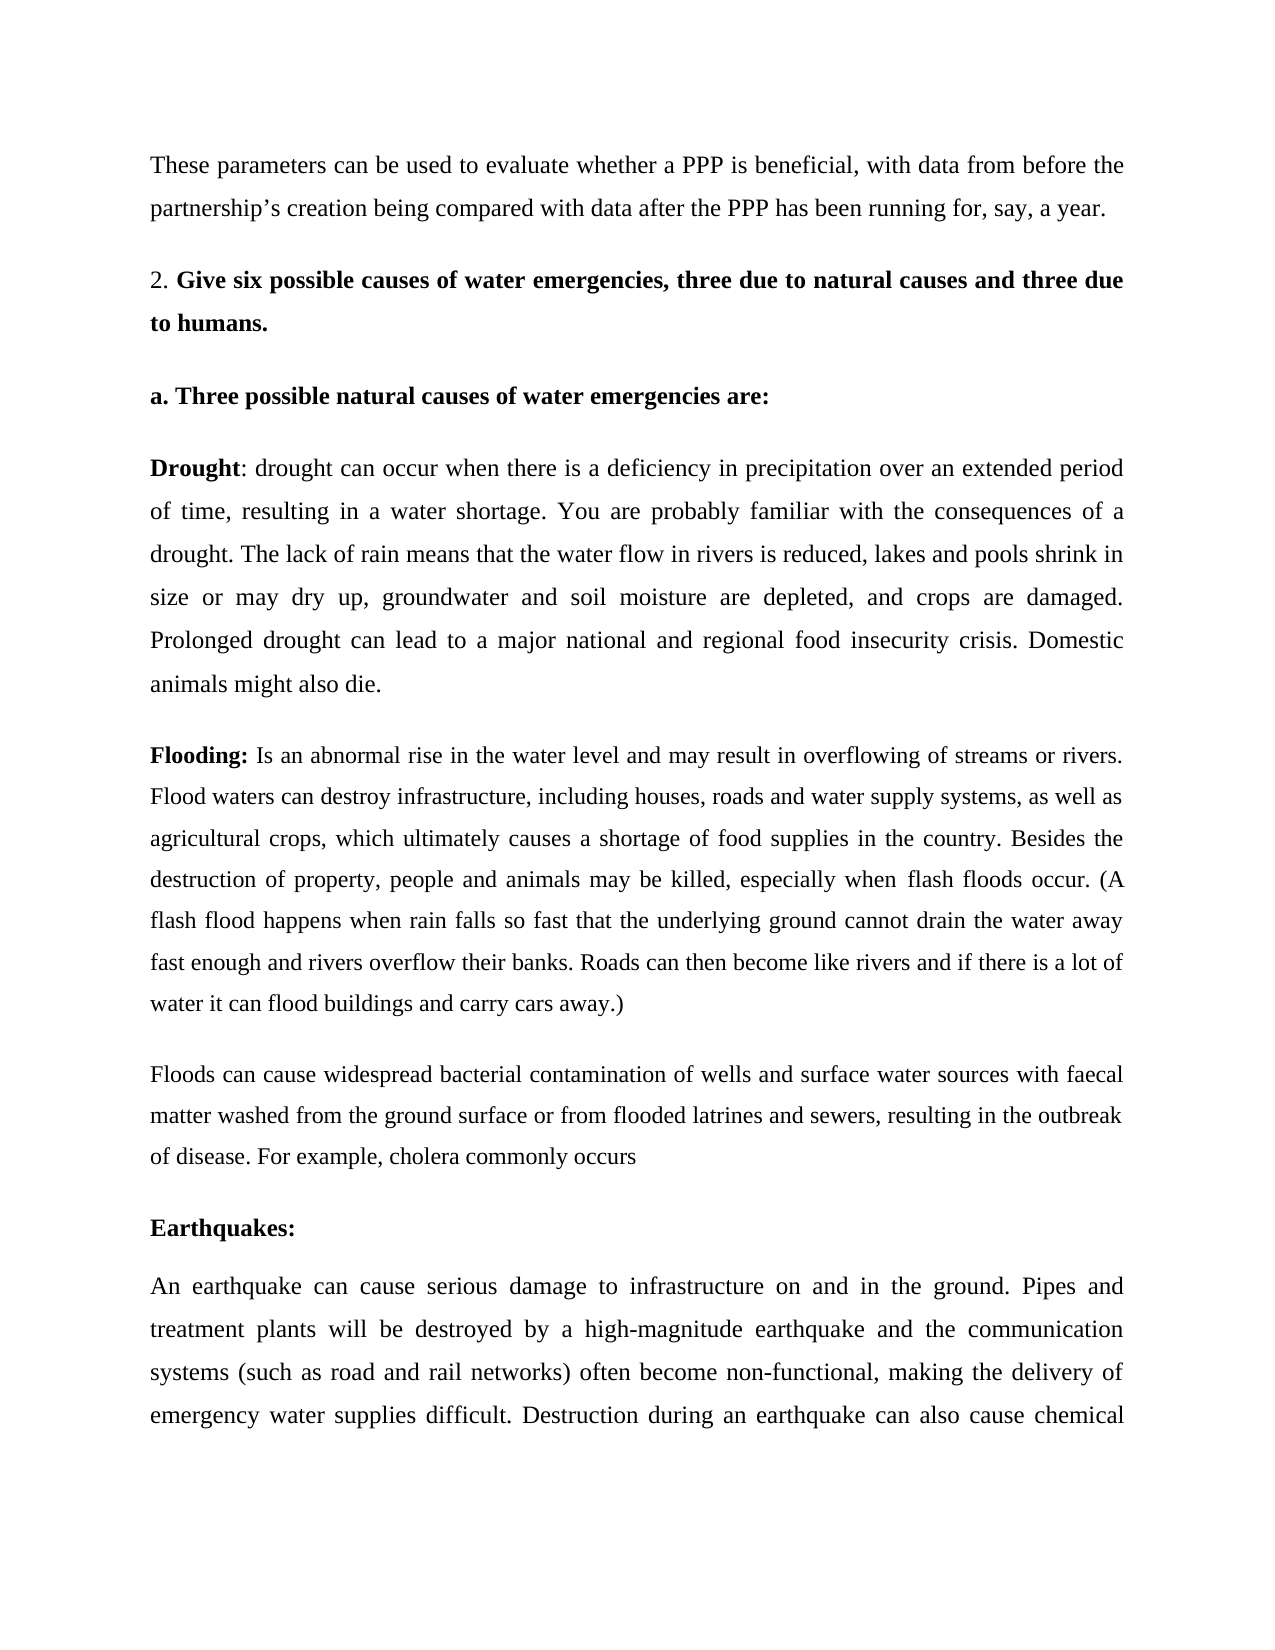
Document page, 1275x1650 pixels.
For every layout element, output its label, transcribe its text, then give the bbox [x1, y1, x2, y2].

text a. Three possible natural causes of water emergencies are: [150, 381, 1125, 409]
text 2. Give six possible causes of water emergencies, three due to natural causes and three due to humans. [150, 265, 1125, 337]
text Floods can cause widespread bacterial contamination of wells and surface water sources with faecal matter washed from the ground surface or from flooded latrines and sewers, resulting in the outbreak of disease. For example, cholera commonly occurs [150, 1060, 1125, 1170]
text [150, 1271, 1125, 1429]
text Earthquakes: [150, 1213, 1125, 1242]
text Flooding: Is an abnormal rise in the water level and may result in overflowing of streams or rivers. Flood waters can destroy infrastructure, including houses, roads and water supply systems, as well as agricultural crops, which ultimately causes a shortage of food supplies in the country. Besides the destruction of property, people and animals may be killed, especially when flash floods occur. (A flash flood happens when rain falls so fast that the underlying ground cannot drain the water away fast enough and rivers overflow their banks. Roads can then become like rivers and if there is a lot of water it can flood buildings and carry cars away.) [150, 741, 1125, 1017]
text These parameters can be used to evaluate whether a PPP is beneficial, with data from before the partnership’s creation being compared with data after the PPP has been running for, say, a year. [150, 150, 1125, 222]
text Drought: drought can occur when there is a deficiency in precipitation over an extended period of time, resulting in a water shortage. You are probably familiar with the consequences of a drought. The lack of rain means that the water flow in rivers is reduced, lakes and pools shrink in size or may dry up, groundwater and soil moisture are depleted, and crops are damaged. Prolonged drought can lead to a major national and regional food insecurity crisis. Domestic animals might also die. [150, 453, 1125, 697]
